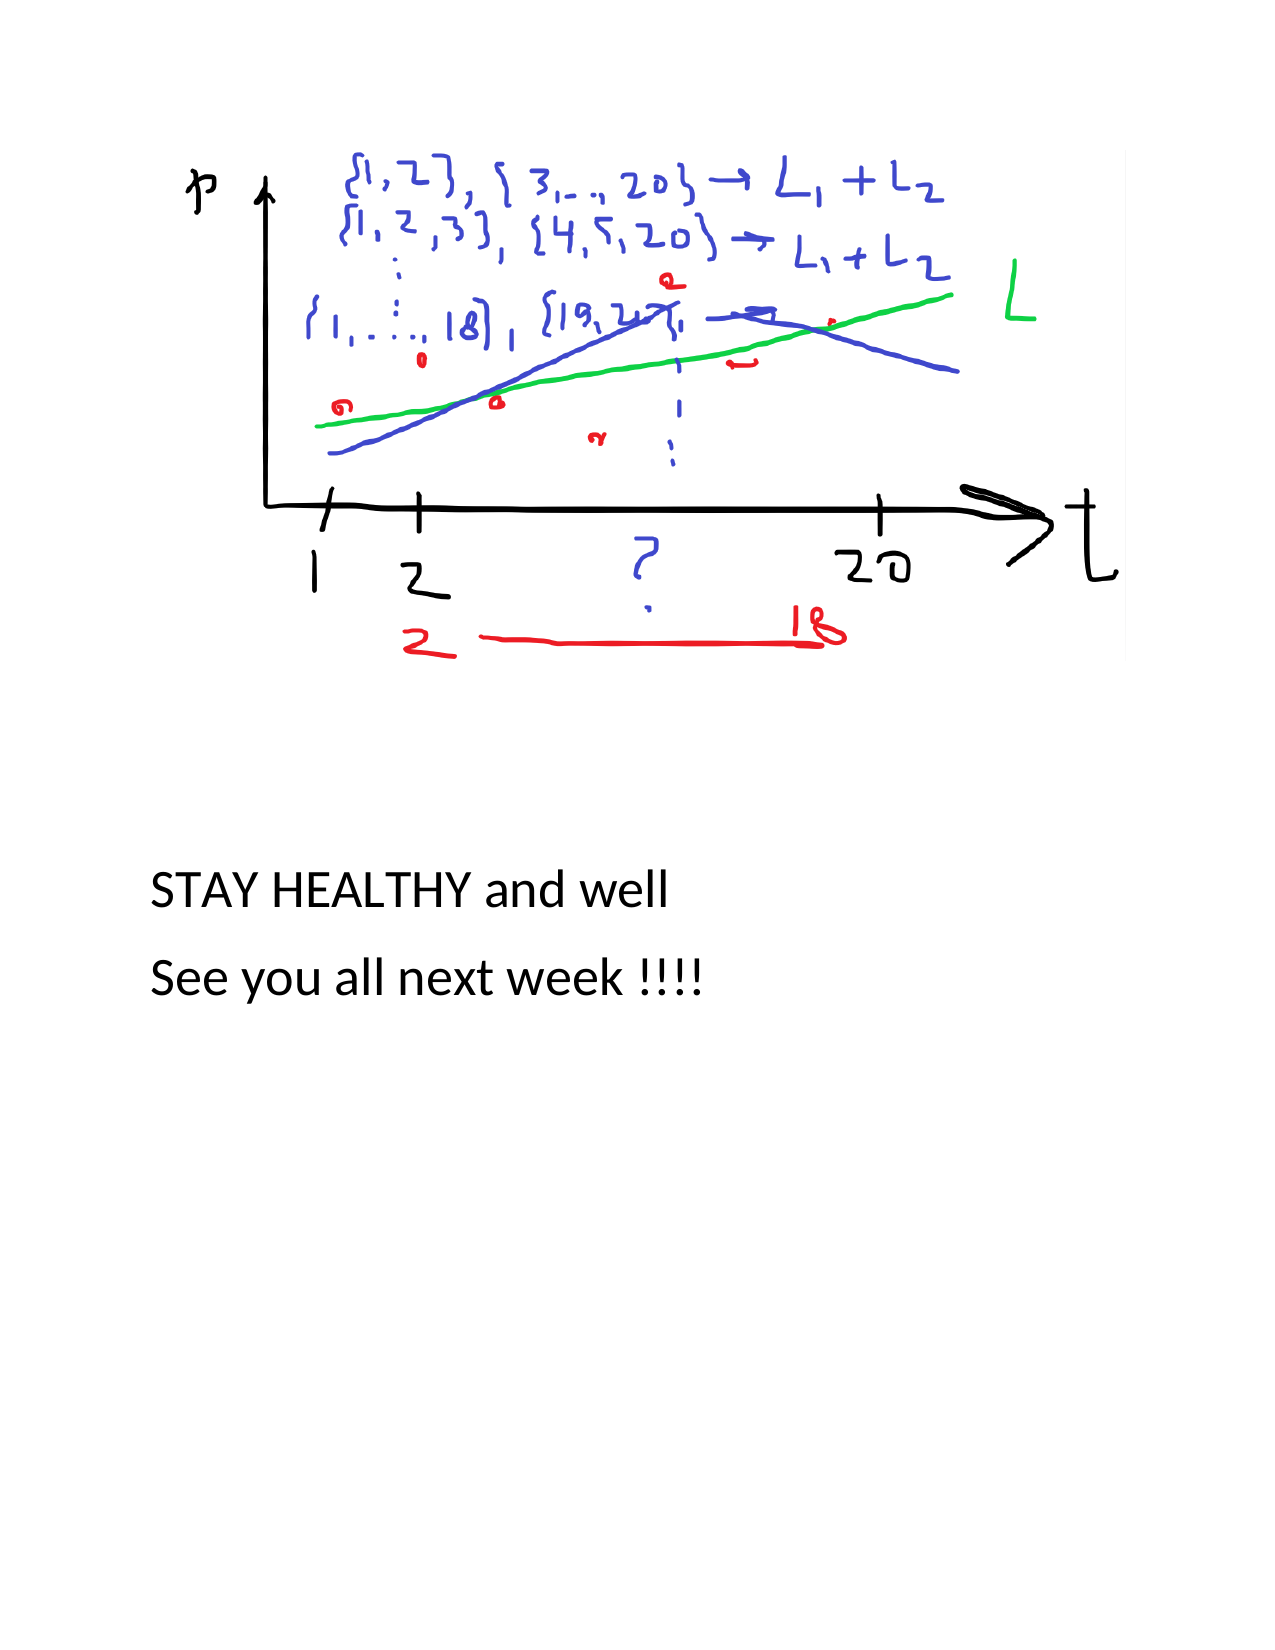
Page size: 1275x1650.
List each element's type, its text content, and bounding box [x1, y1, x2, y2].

text See you all next week !!!! [150, 943, 1125, 1009]
text STAY HEALTHY and well [150, 855, 1125, 921]
picture [150, 150, 1125, 661]
